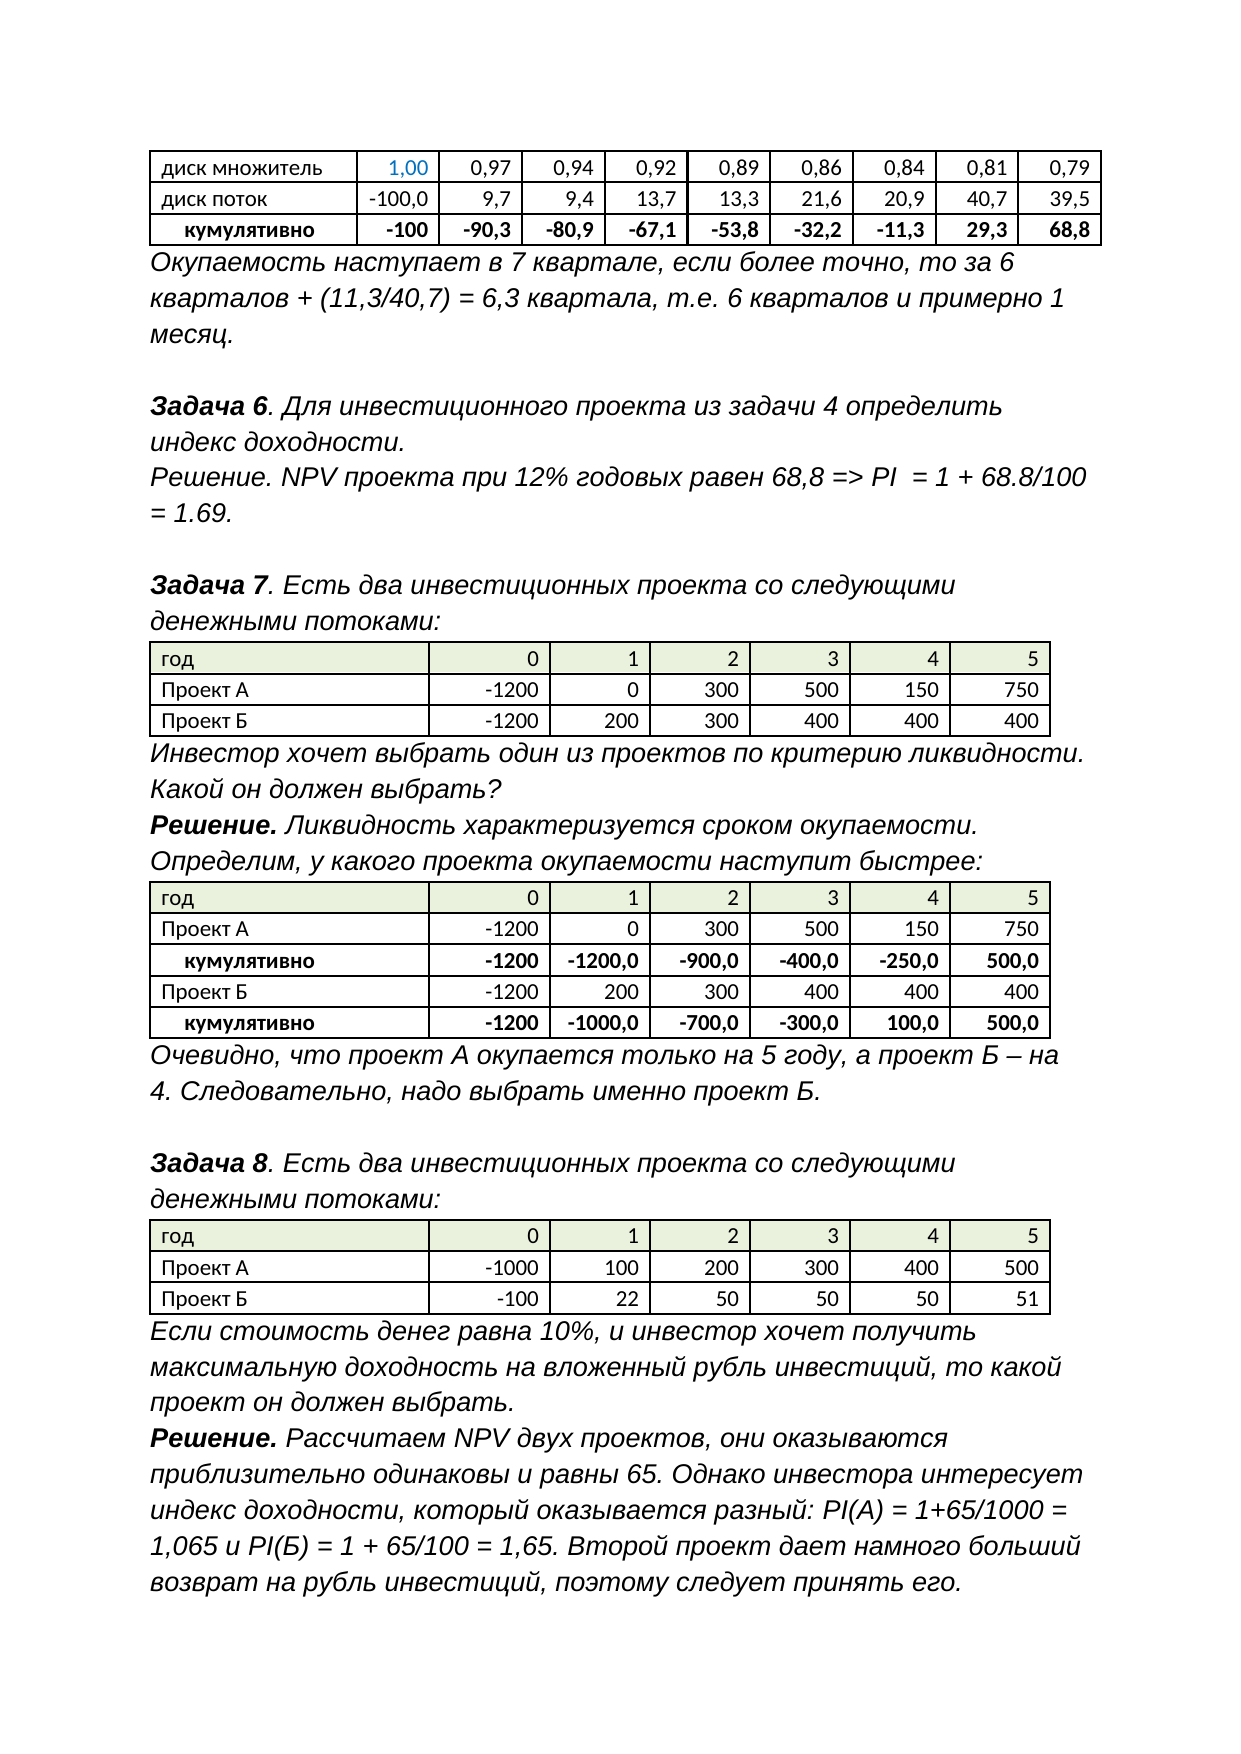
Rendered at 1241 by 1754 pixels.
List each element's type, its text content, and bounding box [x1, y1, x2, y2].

table_cell -1200 [430, 706, 549, 735]
table_cell 500 [751, 914, 849, 943]
table_cell 300 [651, 706, 749, 735]
table_cell -11,3 [854, 215, 935, 244]
table_cell -1200 [430, 1008, 549, 1037]
text Задача 7. Есть два инвестиционных проекта со следующими денежными потоками: [150, 569, 1090, 636]
text Инвестор хочет выбрать один из проектов по критерию ликвидности. Какой он должен выбрать? [150, 737, 1090, 804]
table_cell 9,4 [523, 183, 604, 212]
table_cell 50 [851, 1283, 949, 1312]
table_cell -100 [430, 1283, 549, 1312]
table_cell -67,1 [606, 215, 686, 244]
table_cell -53,8 [689, 215, 769, 244]
table_cell диск поток [151, 183, 356, 212]
table_cell -32,2 [771, 215, 852, 244]
table_cell 0 [551, 675, 649, 704]
text Окупаемость наступает в 7 квартале, если более точно, то за 6 кварталов + (11,3/40,7) = 6,3 квартала, т.е. 6 кварталов и примерно 1 месяц. [150, 246, 1090, 349]
table_header 1 [551, 643, 649, 672]
table_cell 68,8 [1019, 215, 1100, 244]
table_cell 9,7 [440, 183, 521, 212]
table_cell -1200 [430, 914, 549, 943]
table_cell 0,97 [440, 152, 521, 181]
table_cell 300 [751, 1252, 849, 1281]
table_cell 750 [951, 675, 1049, 704]
table_header 1 [551, 883, 649, 912]
table_cell Проект А [151, 914, 428, 943]
table_header 5 [951, 883, 1049, 912]
table_cell -400,0 [751, 945, 849, 974]
table_cell кумулятивно [151, 945, 428, 974]
table_cell 500,0 [951, 1008, 1049, 1037]
table_cell -100,0 [358, 183, 438, 212]
text Решение. NPV проекта при 12% годовых равен 68,8 => PI = 1 + 68.8/100 = 1.69. [150, 461, 1090, 529]
table_cell 750 [951, 914, 1049, 943]
table_cell Проект Б [151, 977, 428, 1006]
table_cell 400 [851, 1252, 949, 1281]
table_cell 20,9 [854, 183, 935, 212]
table_cell 0,81 [937, 152, 1017, 181]
table_cell 0,79 [1019, 152, 1100, 181]
table_cell 150 [851, 675, 949, 704]
table_header 2 [651, 643, 749, 672]
table_cell -80,9 [523, 215, 604, 244]
table_header 4 [851, 643, 949, 672]
table_cell 300 [651, 977, 749, 1006]
table_cell 400 [951, 977, 1049, 1006]
table_cell 500 [951, 1252, 1049, 1281]
table_cell 40,7 [937, 183, 1017, 212]
table_cell -100 [358, 215, 438, 244]
table_header 4 [851, 883, 949, 912]
table_cell 100 [551, 1252, 649, 1281]
table_cell -90,3 [440, 215, 521, 244]
table_cell Проект Б [151, 1283, 428, 1312]
table_header 2 [651, 1221, 749, 1250]
table_cell 21,6 [771, 183, 852, 212]
table_cell Проект Б [151, 706, 428, 735]
table_header 1 [551, 1221, 649, 1250]
table_cell 29,3 [937, 215, 1017, 244]
table_cell 400 [751, 977, 849, 1006]
table_cell -300,0 [751, 1008, 849, 1037]
table_cell 200 [651, 1252, 749, 1281]
table_cell 200 [551, 706, 649, 735]
table_cell 0 [551, 914, 649, 943]
table_cell -700,0 [651, 1008, 749, 1037]
table_cell 500,0 [951, 945, 1049, 974]
table_cell -1200 [430, 675, 549, 704]
table_cell 400 [851, 706, 949, 735]
table_cell 200 [551, 977, 649, 1006]
text Очевидно, что проект А окупается только на 5 году, а проект Б – на 4. Следовательно, надо выбрать именно проект Б. [150, 1039, 1090, 1106]
table_cell -900,0 [651, 945, 749, 974]
table_cell 51 [951, 1283, 1049, 1312]
table_cell 0,86 [771, 152, 852, 181]
table_header 0 [430, 643, 549, 672]
table_cell -1200 [430, 977, 549, 1006]
text Задача 8. Есть два инвестиционных проекта со следующими денежными потоками: [150, 1147, 1090, 1214]
table_cell 50 [651, 1283, 749, 1312]
table_cell диск множитель [151, 152, 356, 181]
table_cell -1000,0 [551, 1008, 649, 1037]
table_cell 300 [651, 675, 749, 704]
text Если стоимость денег равна 10%, и инвестор хочет получить максимальную доходность на вложенный рубль инвестиций, то какой проект он должен выбрать. [150, 1314, 1090, 1418]
table_header 5 [951, 1221, 1049, 1250]
table_cell 0,84 [854, 152, 935, 181]
table_cell 500 [751, 675, 849, 704]
table_cell 1,00 [358, 152, 438, 181]
text Решение. Рассчитаем NPV двух проектов, они оказываются приблизительно одинаковы и равны 65. Однако инвестора интересует индекс доходности, который оказывается разный: PI(А) = 1+65/1000 = 1,065 и PI(Б) = 1 + 65/100 = 1,65. Второй проект дает намного больший возврат на рубль инвестиций, поэтому следует принять его. [150, 1422, 1090, 1597]
table_cell 22 [551, 1283, 649, 1312]
table_cell -1200,0 [551, 945, 649, 974]
table_cell кумулятивно [151, 215, 356, 244]
table_header 0 [430, 883, 549, 912]
table_cell 0,89 [689, 152, 769, 181]
table_cell кумулятивно [151, 1008, 428, 1037]
table_cell 39,5 [1019, 183, 1100, 212]
table_header 3 [751, 1221, 849, 1250]
table_header год [151, 643, 428, 672]
table_cell 50 [751, 1283, 849, 1312]
text Решение. Ликвидность характеризуется сроком окупаемости. Определим, у какого проекта окупаемости наступит быстрее: [150, 809, 1090, 876]
table_cell Проект А [151, 1252, 428, 1281]
table_header 0 [430, 1221, 549, 1250]
table_header 2 [651, 883, 749, 912]
table_cell 13,3 [689, 183, 769, 212]
text Задача 6. Для инвестиционного проекта из задачи 4 определить индекс доходности. [150, 389, 1090, 457]
table_cell Проект А [151, 675, 428, 704]
table_cell -1200 [430, 945, 549, 974]
table_cell 100,0 [851, 1008, 949, 1037]
table_cell 0,94 [523, 152, 604, 181]
table_cell 400 [751, 706, 849, 735]
table_header год [151, 883, 428, 912]
table_header 5 [951, 643, 1049, 672]
table_cell 400 [851, 977, 949, 1006]
table_cell 0,92 [606, 152, 686, 181]
table_header 4 [851, 1221, 949, 1250]
table_cell 150 [851, 914, 949, 943]
table_header 3 [751, 643, 849, 672]
table_cell -1000 [430, 1252, 549, 1281]
table_header год [151, 1221, 428, 1250]
table_cell -250,0 [851, 945, 949, 974]
table_cell 400 [951, 706, 1049, 735]
table_header 3 [751, 883, 849, 912]
table_cell 300 [651, 914, 749, 943]
table_cell 13,7 [606, 183, 686, 212]
